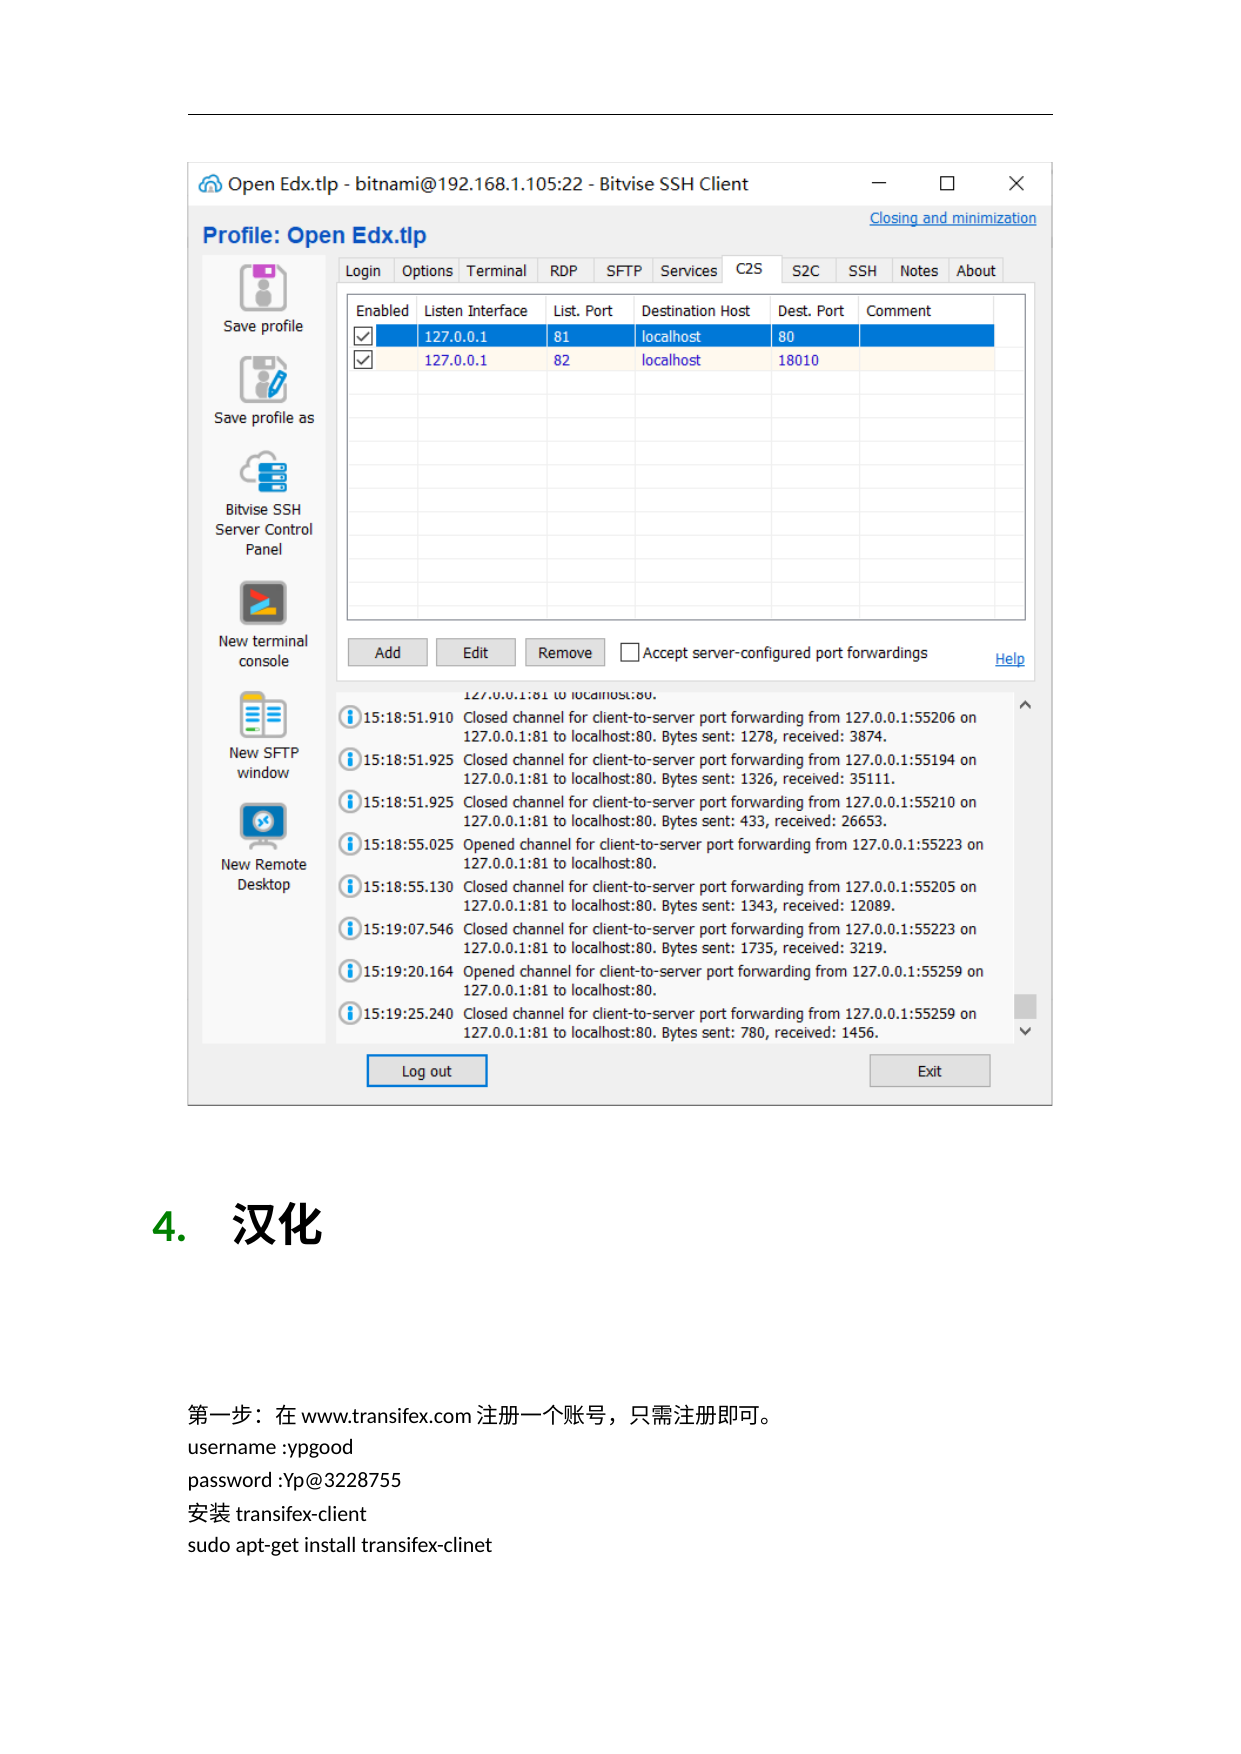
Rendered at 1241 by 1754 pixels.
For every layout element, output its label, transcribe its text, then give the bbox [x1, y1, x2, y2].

text username :ypgood [187, 1430, 1053, 1463]
picture [187, 162, 1053, 1106]
text 第一步：在www.transifex.com注册一个账号，只需注册即可。 [187, 1398, 1053, 1430]
text password :Yp@3228755 安装transifex-client [187, 1463, 1053, 1528]
text sudo apt-get install transifex-clinet [187, 1528, 1053, 1560]
subtitle 汉化 [187, 1172, 1053, 1270]
